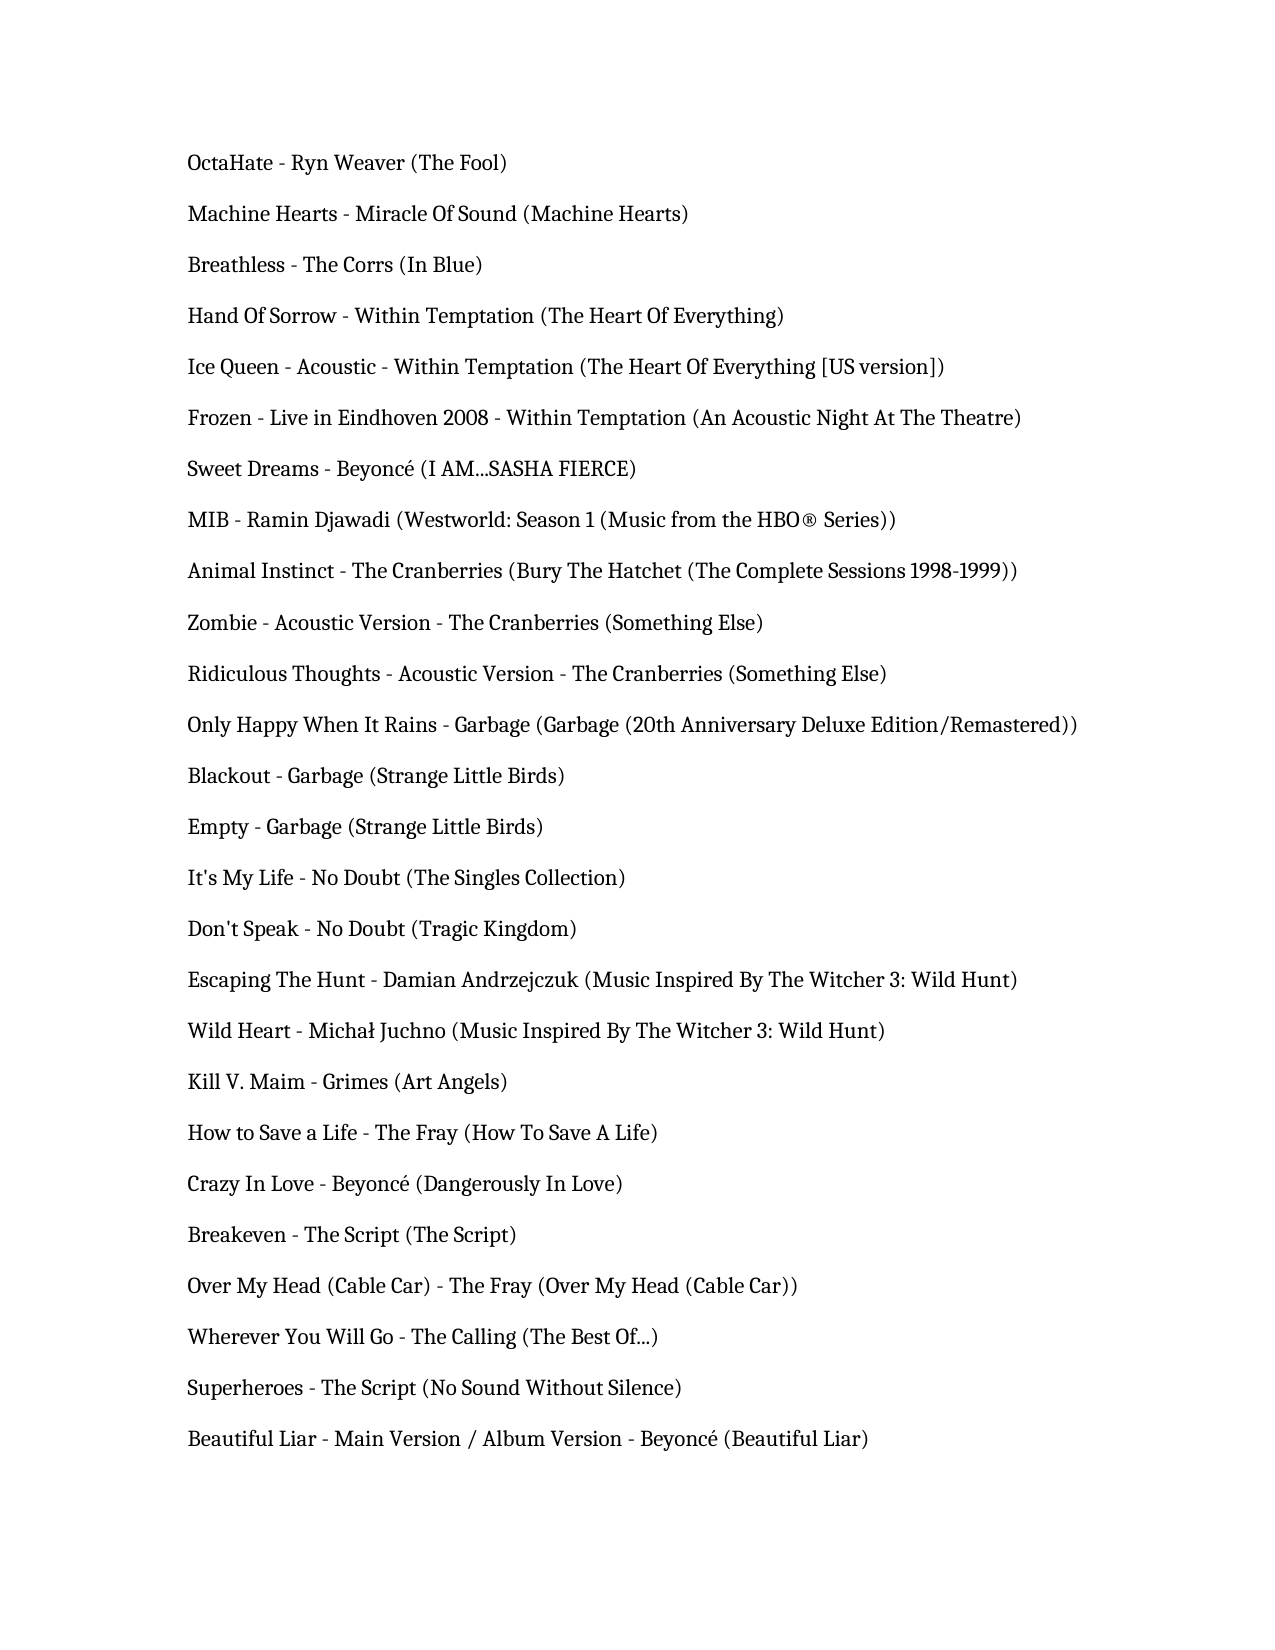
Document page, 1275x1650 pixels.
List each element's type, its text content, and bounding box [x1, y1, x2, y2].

text Ridiculous Thoughts - Acoustic Version - The Cranberries (Something Else) [187, 660, 1087, 687]
text Only Happy When It Rains - Garbage (Garbage (20th Anniversary Deluxe Edition/Remastered)) [187, 711, 1087, 738]
text Superheroes - The Script (No Sound Without Silence) [187, 1375, 1087, 1401]
text Crazy In Love - Beyoncé (Dangerously In Love) [187, 1171, 1087, 1197]
text Breathless - The Corrs (In Blue) [187, 252, 1087, 278]
text Zombie - Acoustic Version - The Cranberries (Something Else) [187, 609, 1087, 636]
text Escaping The Hunt - Damian Andrzejczuk (Music Inspired By The Witcher 3: Wild Hunt) [187, 967, 1087, 993]
text Kill V. Maim - Grimes (Art Angels) [187, 1069, 1087, 1095]
text Beautiful Liar - Main Version / Album Version - Beyoncé (Beautiful Liar) [187, 1426, 1087, 1452]
text Empty - Garbage (Strange Little Birds) [187, 813, 1087, 840]
text Wild Heart - Michał Juchno (Music Inspired By The Witcher 3: Wild Hunt) [187, 1018, 1087, 1044]
text Don't Speak - No Doubt (Tragic Kingdom) [187, 916, 1087, 942]
text Breakeven - The Script (The Script) [187, 1222, 1087, 1248]
text Hand Of Sorrow - Within Temptation (The Heart Of Everything) [187, 303, 1087, 329]
text Blackout - Garbage (Strange Little Birds) [187, 762, 1087, 789]
text Wherever You Will Go - The Calling (The Best Of...) [187, 1324, 1087, 1350]
text How to Save a Life - The Fray (How To Save A Life) [187, 1120, 1087, 1146]
text OctaHate - Ryn Weaver (The Fool) [187, 150, 1087, 176]
text Machine Hearts - Miracle Of Sound (Machine Hearts) [187, 201, 1087, 227]
text Animal Instinct - The Cranberries (Bury The Hatchet (The Complete Sessions 1998-1999)) [187, 558, 1087, 585]
text It's My Life - No Doubt (The Singles Collection) [187, 864, 1087, 891]
text MIB - Ramin Djawadi (Westworld: Season 1 (Music from the HBO® Series)) [187, 507, 1087, 534]
text Sweet Dreams - Beyoncé (I AM...SASHA FIERCE) [187, 456, 1087, 483]
text Over My Head (Cable Car) - The Fray (Over My Head (Cable Car)) [187, 1273, 1087, 1299]
text Frozen - Live in Eindhoven 2008 - Within Temptation (An Acoustic Night At The Theatre) [187, 405, 1087, 432]
text Ice Queen - Acoustic - Within Temptation (The Heart Of Everything [US version]) [187, 354, 1087, 381]
